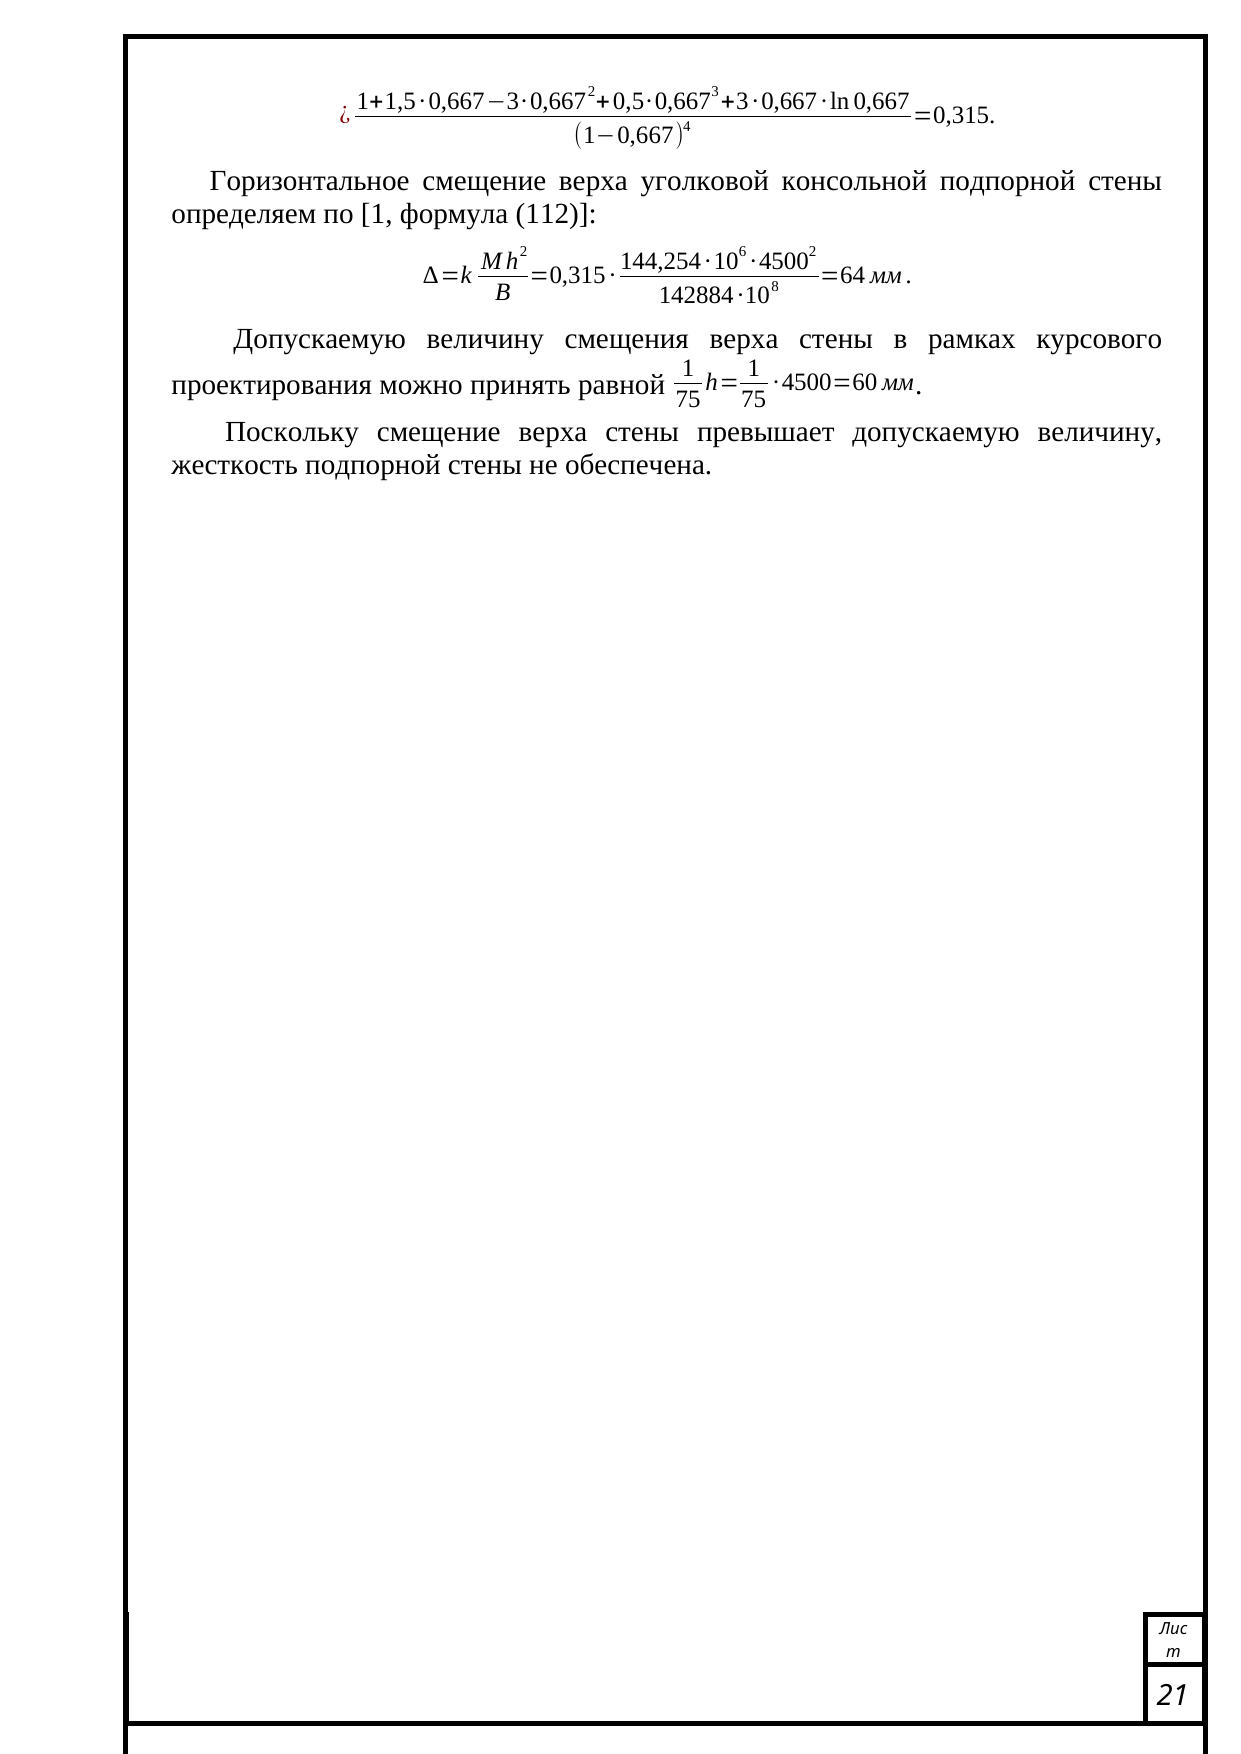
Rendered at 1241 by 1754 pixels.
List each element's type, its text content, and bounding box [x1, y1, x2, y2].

text Допускаемую величину смещения верха стены в рамках курсового проектирования можно принять равной . [171, 321, 1163, 414]
text Горизонтальное смещение верха уголковой консольной подпорной стены определяем по [1, формула (112)]: [171, 163, 1163, 230]
text Поскольку смещение верха стены превышает допускаемую величину, жесткость подпорной стены не обеспечена. [171, 414, 1163, 481]
